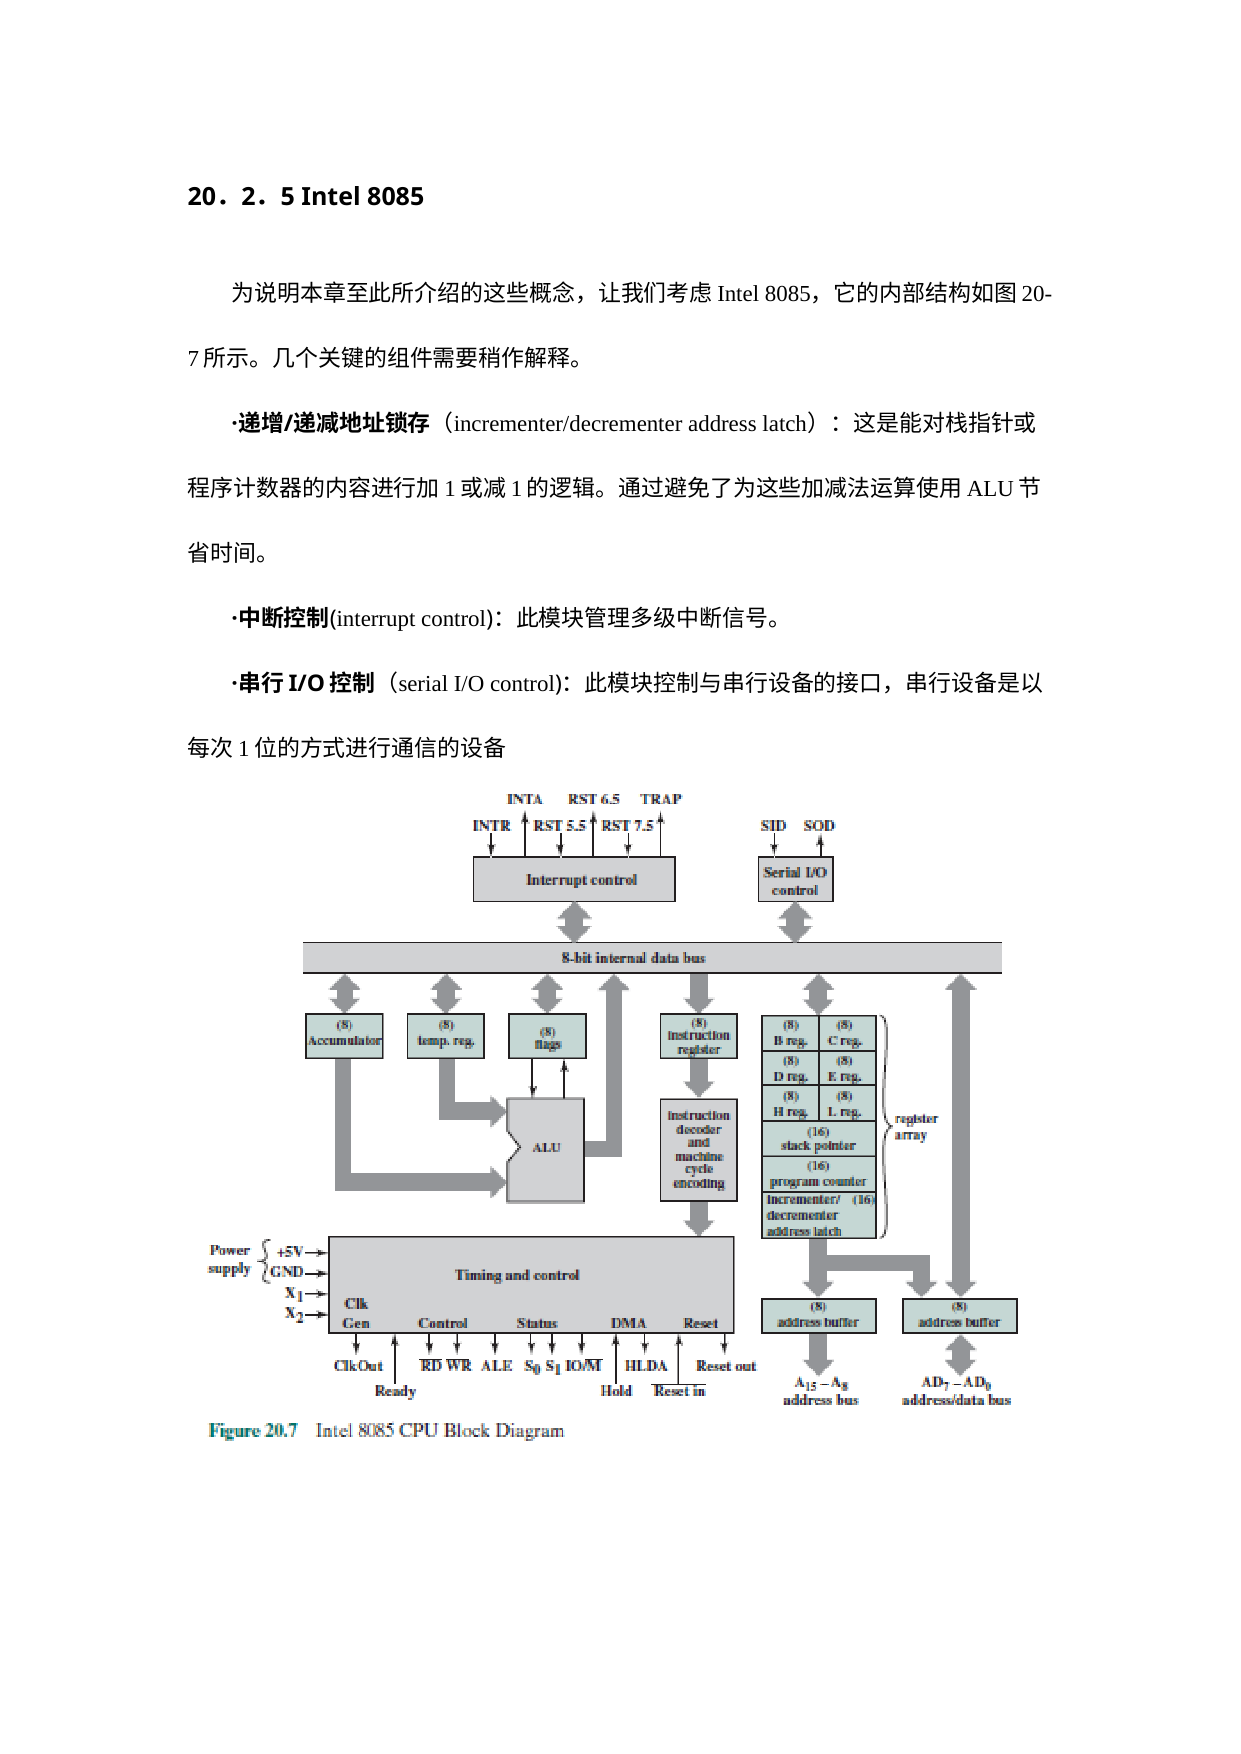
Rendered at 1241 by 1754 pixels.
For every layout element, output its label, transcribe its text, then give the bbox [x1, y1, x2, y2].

text ·串行I/O控制（serial I/O control)：此模块控制与串行设备的接口，串行设备是以每次1位的方式进行通信的设备 [187, 649, 1053, 779]
text ·递增/递减地址锁存（incrementer/decrementer address latch）：这是能对栈指针或程序计数器的内容进行加1或减1的逻辑。通过避免了为这些加减法运算使用ALU节省时间。 [187, 389, 1053, 584]
text 为说明本章至此所介绍的这些概念，让我们考虑Intel 8085，它的内部结构如图20-7所示。几个关键的组件需要稍作解释。 [187, 259, 1053, 389]
text 20．2．5 Intel 8085 [187, 162, 1053, 227]
picture [196, 779, 1044, 1450]
text ·中断控制(interrupt control)：此模块管理多级中断信号。 [187, 584, 1053, 649]
